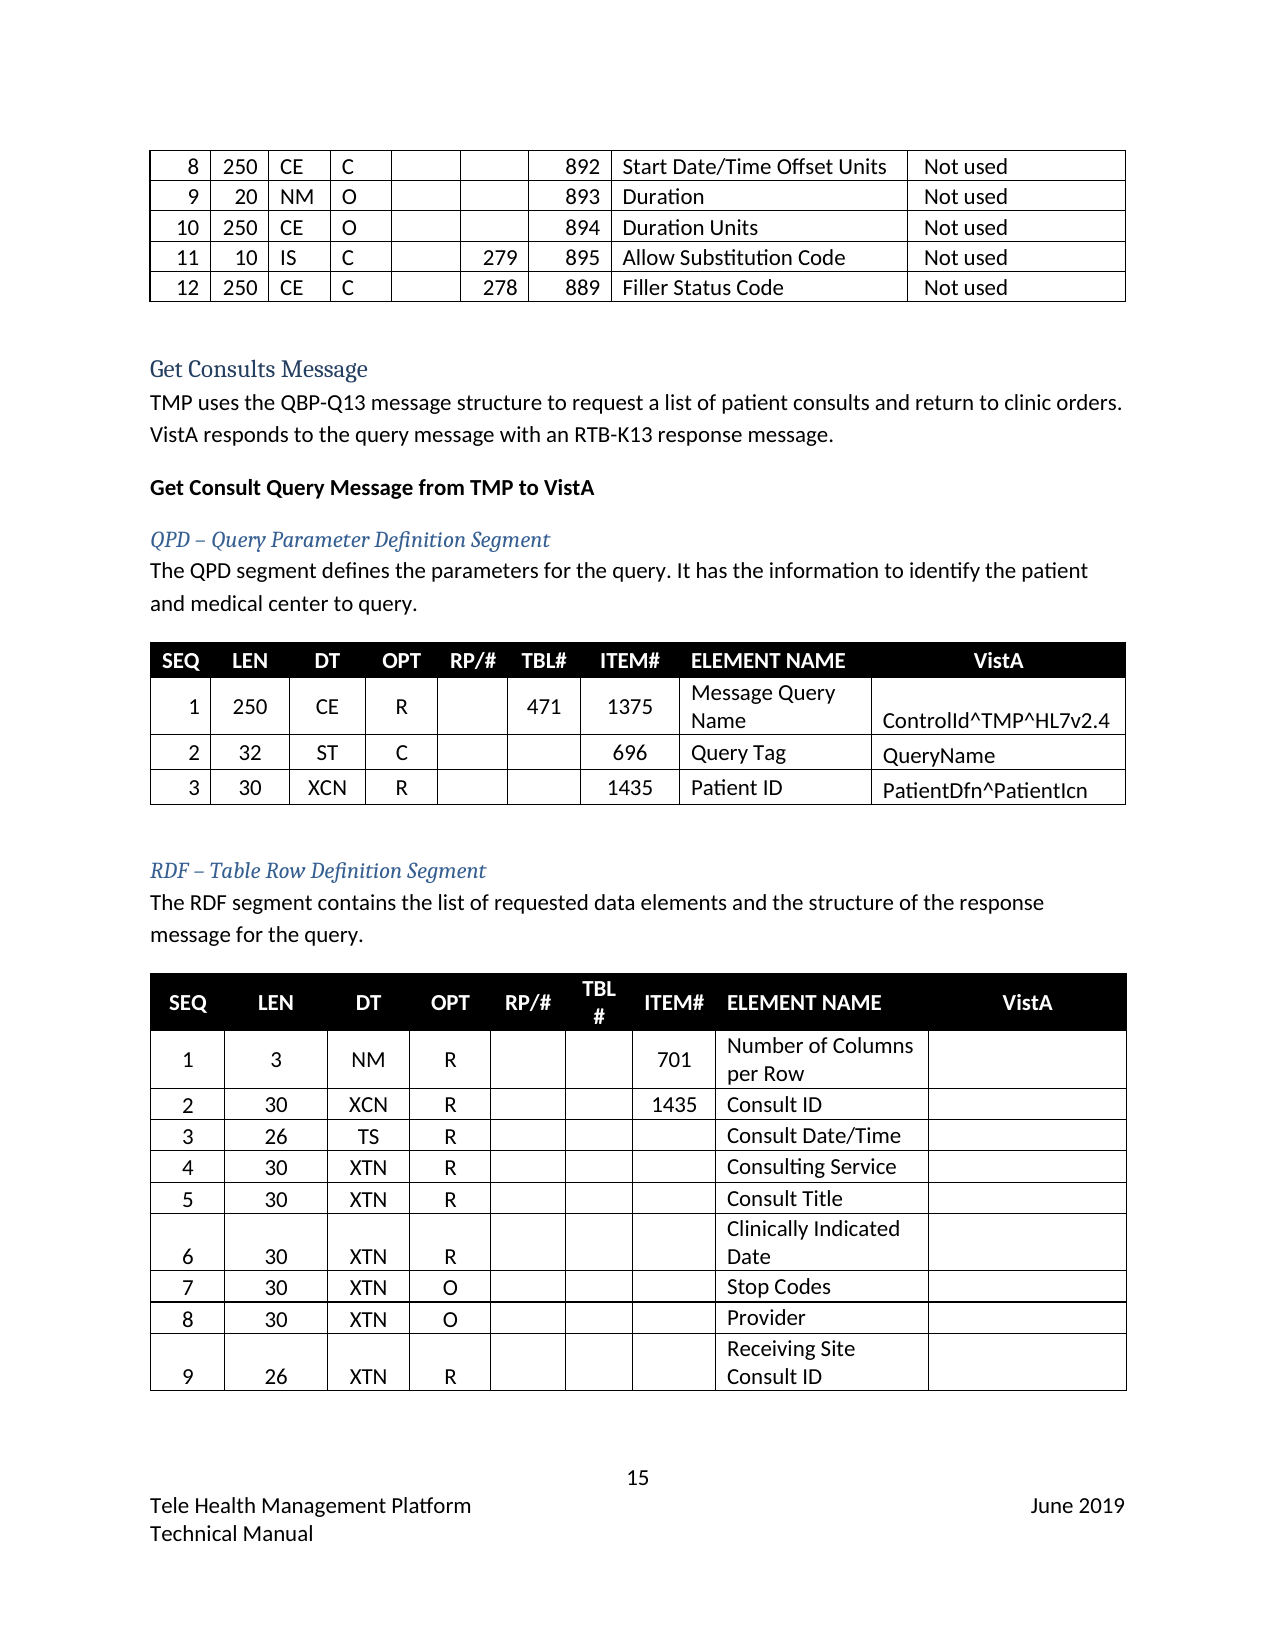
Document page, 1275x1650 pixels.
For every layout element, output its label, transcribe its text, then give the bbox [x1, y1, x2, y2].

table_cell 32 [211, 735, 289, 769]
table_cell R [410, 1214, 490, 1270]
table_cell Provider [716, 1303, 928, 1333]
table_cell CE [269, 151, 330, 180]
table_cell Query Tag [680, 735, 871, 769]
table_cell NM [328, 1031, 409, 1087]
table_cell 30 [225, 1214, 327, 1270]
table_cell 3 [151, 1120, 224, 1150]
table_cell 10 [211, 242, 268, 271]
table_cell 250 [211, 678, 289, 734]
table_cell C [331, 272, 391, 301]
table_cell 26 [225, 1120, 327, 1150]
table_header VistA [929, 974, 1126, 1030]
table_cell [491, 1183, 565, 1213]
table_cell Not used [908, 181, 1125, 210]
table_cell 30 [225, 1151, 327, 1182]
table_cell 12 [151, 272, 210, 301]
table_cell 11 [151, 242, 210, 271]
table_cell 4 [151, 1151, 224, 1182]
table_header RP/# [438, 643, 507, 677]
table_header RP/# [491, 974, 565, 1030]
table_cell [508, 735, 580, 769]
table_cell 30 [211, 770, 289, 804]
table_cell R [410, 1334, 490, 1390]
table_cell IS [269, 242, 330, 271]
table_cell [491, 1120, 565, 1150]
table_cell [392, 151, 460, 180]
table_cell Not used [908, 151, 1125, 180]
table_cell Stop Codes [716, 1271, 928, 1301]
table_cell [508, 770, 580, 804]
table_header TBL# [566, 974, 632, 1030]
table_cell 894 [529, 211, 611, 241]
table_cell [633, 1271, 715, 1301]
table_cell 9 [151, 1334, 224, 1390]
table_cell 1 [151, 1031, 224, 1087]
table_cell [438, 735, 507, 769]
table_cell TS [328, 1120, 409, 1150]
table_cell [566, 1303, 632, 1333]
table_cell [566, 1151, 632, 1182]
subtitle Get Consults Message [150, 355, 1125, 384]
table_cell [566, 1183, 632, 1213]
table_cell [633, 1120, 715, 1150]
table_cell 30 [225, 1271, 327, 1301]
table_header OPT [410, 974, 490, 1030]
table_cell [633, 1151, 715, 1182]
table_cell 701 [633, 1031, 715, 1087]
table_cell XCN [328, 1089, 409, 1119]
table_cell 30 [225, 1089, 327, 1119]
table_cell XTN [328, 1151, 409, 1182]
table_cell [491, 1214, 565, 1270]
table_cell 6 [151, 1214, 224, 1270]
text Get Consult Query Message from TMP to VistA [150, 473, 1125, 501]
table_cell 5 [151, 1183, 224, 1213]
table_cell [438, 770, 507, 804]
table_cell [566, 1271, 632, 1301]
table_cell 30 [225, 1183, 327, 1213]
table_cell C [331, 151, 391, 180]
table_cell 30 [225, 1303, 327, 1333]
table_cell R [410, 1151, 490, 1182]
table_cell 250 [211, 151, 268, 180]
table_cell 3 [151, 770, 210, 804]
table_cell QueryName [872, 735, 1125, 769]
table_cell [929, 1089, 1126, 1119]
table_cell [566, 1214, 632, 1270]
table_cell NM [269, 181, 330, 210]
table_cell [566, 1089, 632, 1119]
table_cell CE [269, 211, 330, 241]
table_cell 893 [529, 181, 611, 210]
table_cell [633, 1214, 715, 1270]
table_cell 26 [225, 1334, 327, 1390]
table_cell 10 [151, 211, 210, 241]
table_header LEN [211, 643, 289, 677]
table_cell [929, 1183, 1126, 1213]
table_cell 278 [461, 272, 528, 301]
table_cell 9 [151, 181, 210, 210]
table_cell Start Date/Time Offset Units [612, 151, 907, 180]
table_cell Consult Date/Time [716, 1120, 928, 1150]
subtitle RDF – Table Row Definition Segment [150, 858, 1125, 884]
table_cell R [410, 1120, 490, 1150]
table_cell CE [290, 678, 365, 734]
table_cell 279 [461, 242, 528, 271]
text The RDF segment contains the list of requested data elements and the structure of the response message for the query. [150, 888, 1125, 948]
table_cell O [410, 1271, 490, 1301]
table_cell 1 [151, 678, 210, 734]
table_cell Number of Columns per Row [716, 1031, 928, 1087]
table_header DT [290, 643, 365, 677]
table_cell [392, 272, 460, 301]
table_cell [461, 211, 528, 241]
table_cell [929, 1214, 1126, 1270]
table_header OPT [366, 643, 437, 677]
table_cell [929, 1271, 1126, 1301]
table_header ELEMENT NAME [716, 974, 928, 1030]
table_cell 8 [151, 151, 210, 180]
table_header VistA [872, 643, 1125, 677]
table_cell [461, 181, 528, 210]
table_cell Clinically Indicated Date [716, 1214, 928, 1270]
table_cell Not used [908, 211, 1125, 241]
table_cell Allow Substitution Code [612, 242, 907, 271]
table_cell 889 [529, 272, 611, 301]
table_cell 471 [508, 678, 580, 734]
table_cell Consult Title [716, 1183, 928, 1213]
table_cell 696 [581, 735, 679, 769]
table_header ITEM# [581, 643, 679, 677]
table_cell 1435 [581, 770, 679, 804]
table_cell 2 [151, 735, 210, 769]
table_cell XTN [328, 1183, 409, 1213]
table_cell Consulting Service [716, 1151, 928, 1182]
text TMP uses the QBP-Q13 message structure to request a list of patient consults and return to clinic orders. VistA responds to the query message with an RTB-K13 response message. [150, 388, 1125, 448]
table_cell 8 [151, 1303, 224, 1333]
table_cell Duration Units [612, 211, 907, 241]
table_cell O [331, 211, 391, 241]
table_cell R [410, 1089, 490, 1119]
table_cell [392, 181, 460, 210]
table_header DT [328, 974, 409, 1030]
table_cell R [366, 770, 437, 804]
table_cell XTN [328, 1334, 409, 1390]
table_header ELEMENT NAME [680, 643, 871, 677]
table_cell Receiving Site Consult ID [716, 1334, 928, 1390]
table_cell [566, 1334, 632, 1390]
table_cell 3 [225, 1031, 327, 1087]
table_cell 1375 [581, 678, 679, 734]
table_cell Filler Status Code [612, 272, 907, 301]
table_cell Duration [612, 181, 907, 210]
table_cell 7 [151, 1271, 224, 1301]
table_cell CE [269, 272, 330, 301]
table_cell [491, 1303, 565, 1333]
table_cell C [366, 735, 437, 769]
table_cell Consult ID [716, 1089, 928, 1119]
table_cell C [331, 242, 391, 271]
table_cell R [410, 1031, 490, 1087]
text The QPD segment defines the parameters for the query. It has the information to identify the patient and medical center to query. [150, 557, 1125, 617]
table_cell R [366, 678, 437, 734]
table_cell [491, 1271, 565, 1301]
table_cell XTN [328, 1214, 409, 1270]
table_cell XTN [328, 1271, 409, 1301]
table_cell PatientDfn^PatientIcn [872, 770, 1125, 804]
table_cell [633, 1183, 715, 1213]
table_header ITEM# [633, 974, 715, 1030]
table_cell 250 [211, 272, 268, 301]
table_cell [929, 1031, 1126, 1087]
table_header LEN [225, 974, 327, 1030]
table_cell 20 [211, 181, 268, 210]
table_header SEQ [151, 643, 210, 677]
table_cell [929, 1151, 1126, 1182]
table_cell [566, 1120, 632, 1150]
table_cell [566, 1031, 632, 1087]
table_cell [491, 1334, 565, 1390]
table_cell [633, 1334, 715, 1390]
table_cell ControlId^TMP^HL7v2.4 [872, 678, 1125, 734]
table_cell [491, 1089, 565, 1119]
table_cell Message Query Name [680, 678, 871, 734]
table_cell [633, 1303, 715, 1333]
table_header SEQ [151, 974, 224, 1030]
table_cell 250 [211, 211, 268, 241]
table_cell O [331, 181, 391, 210]
table_cell [929, 1303, 1126, 1333]
table_cell 2 [151, 1089, 224, 1119]
table_cell Patient ID [680, 770, 871, 804]
table_cell Not used [908, 272, 1125, 301]
subtitle QPD – Query Parameter Definition Segment [150, 526, 1125, 553]
table_cell [491, 1031, 565, 1087]
table_cell [929, 1334, 1126, 1390]
table_cell ST [290, 735, 365, 769]
table_header TBL# [508, 643, 580, 677]
table_cell 895 [529, 242, 611, 271]
table_cell [929, 1120, 1126, 1150]
table_cell [461, 151, 528, 180]
table_cell R [410, 1183, 490, 1213]
table_cell O [410, 1303, 490, 1333]
table_cell Not used [908, 242, 1125, 271]
table_cell [491, 1151, 565, 1182]
table_cell [392, 242, 460, 271]
table_cell XCN [290, 770, 365, 804]
table_cell XTN [328, 1303, 409, 1333]
table_cell [392, 211, 460, 241]
table_cell 1435 [633, 1089, 715, 1119]
table_cell [438, 678, 507, 734]
table_cell 892 [529, 151, 611, 180]
